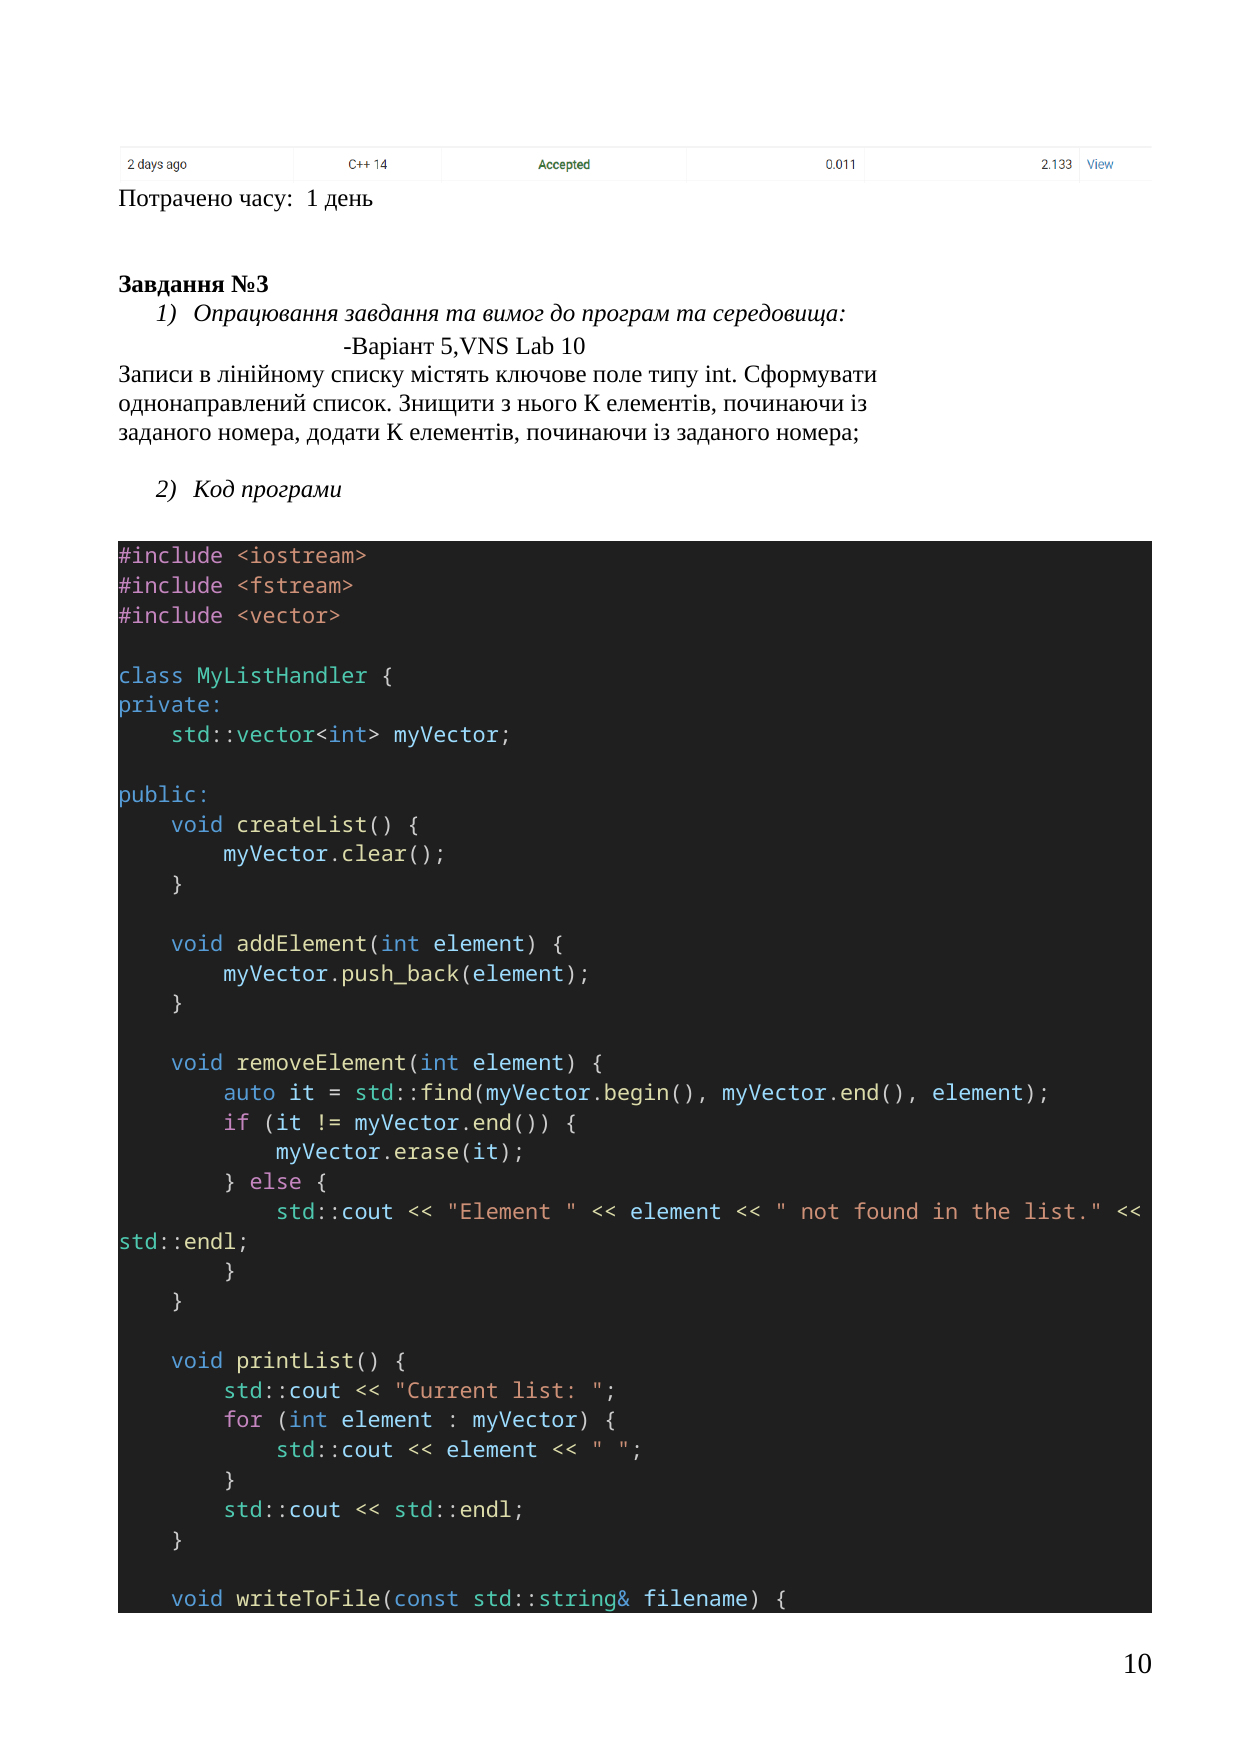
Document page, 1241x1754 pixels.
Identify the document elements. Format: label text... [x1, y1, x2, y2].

text #include <iostream> [118, 541, 1152, 570]
list Код програми [156, 474, 1152, 503]
text #include <fstream> [118, 570, 1152, 600]
text } [118, 1285, 1152, 1315]
text заданого номера, додати К елементів, починаючи із заданого номера; [118, 417, 1152, 446]
text std::cout << "Element " << element << " not found in the list." << std::endl; [118, 1196, 1152, 1256]
text std::cout << element << " "; [118, 1434, 1152, 1464]
text void addElement(int element) { [118, 928, 1152, 958]
text std::cout << std::endl; [118, 1494, 1152, 1524]
text } [118, 1464, 1152, 1494]
text Записи в лінійному списку містять ключове поле типу int. Сформувати [118, 359, 1152, 388]
text } [118, 868, 1152, 898]
text std::vector<int> myVector; [118, 719, 1152, 749]
text void createList() { [118, 809, 1152, 838]
text std::cout << "Current list: "; [118, 1375, 1152, 1404]
list Опрацювання завдання та вимог до програм та середовища: [156, 298, 1152, 326]
text однонаправлений список. Знищити з нього К елементів, починаючи із [118, 388, 1152, 417]
text } [118, 1524, 1152, 1553]
text void printList() { [118, 1345, 1152, 1375]
text if (it != myVector.end()) { [118, 1107, 1152, 1136]
text Завдання №3 [118, 269, 1152, 298]
text } [118, 1256, 1152, 1285]
text auto it = std::find(myVector.begin(), myVector.end(), element); [118, 1077, 1152, 1107]
text void removeElement(int element) { [118, 1047, 1152, 1077]
text class MyListHandler { [118, 660, 1152, 689]
picture [118, 146, 1152, 183]
text #include <vector> [118, 600, 1152, 630]
text public: [118, 779, 1152, 809]
text myVector.erase(it); [118, 1136, 1152, 1166]
text } else { [118, 1166, 1152, 1196]
text -Варіант 5,VNS Lab 10 [118, 331, 1152, 359]
text Потрачено часу: 1 день [118, 183, 1152, 211]
text void writeToFile(const std::string& filename) { [118, 1583, 1152, 1613]
text myVector.push_back(element); [118, 958, 1152, 987]
text } [118, 987, 1152, 1017]
text private: [118, 689, 1152, 719]
text for (int element : myVector) { [118, 1404, 1152, 1434]
text myVector.clear(); [118, 838, 1152, 868]
